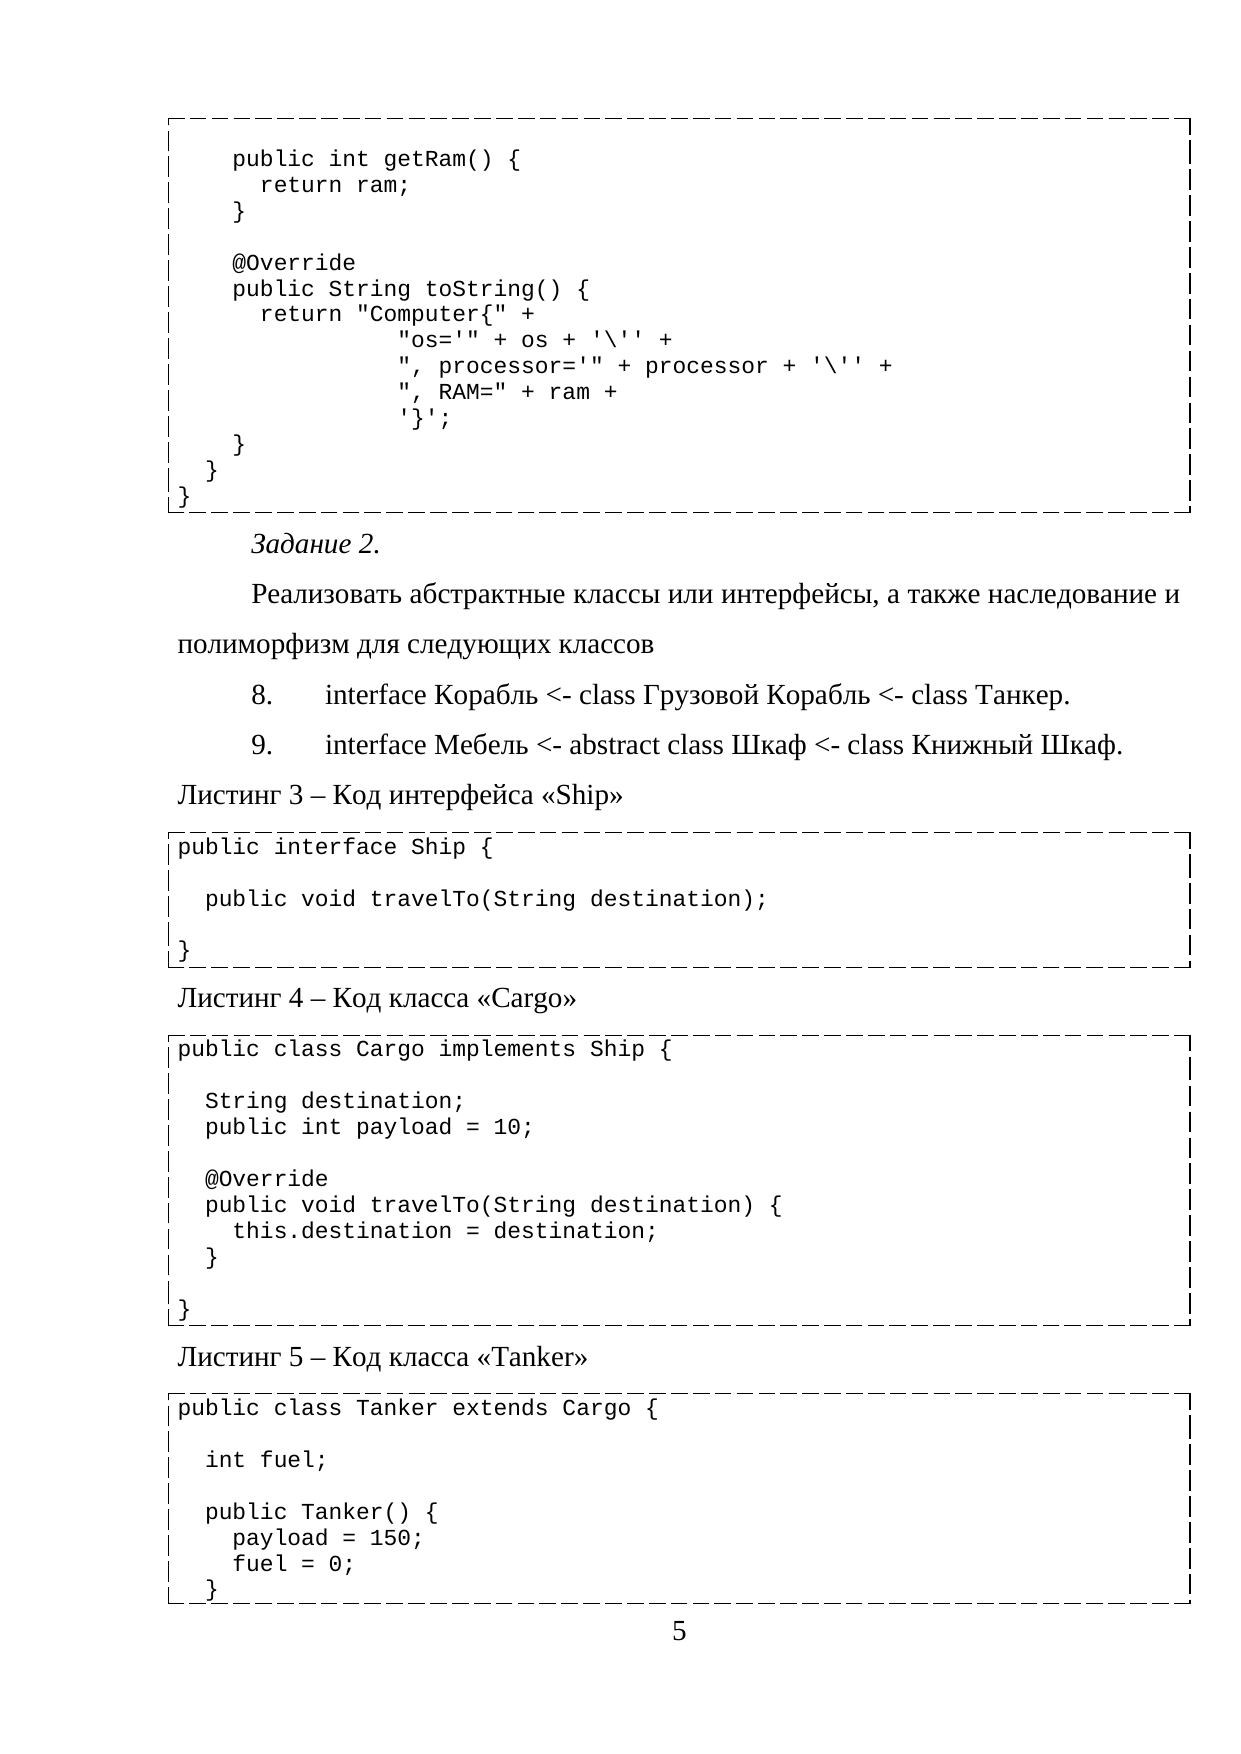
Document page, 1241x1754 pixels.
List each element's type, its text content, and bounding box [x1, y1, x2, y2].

text public void travelTo(String destination); [177, 887, 1181, 913]
text public class Tanker extends Cargo { [168, 1393, 1191, 1422]
text public int getRam() { [177, 147, 1181, 173]
text "os='" + os + '\'' + [177, 329, 1181, 355]
text 9. interface Мебель <- abstract class Шкаф <- class Книжный Шкаф. [177, 727, 1181, 761]
text public class Cargo implements Ship { [168, 1035, 1191, 1064]
text } [177, 1245, 1181, 1271]
text Листинг 4 – Код класса «Cargo» [177, 980, 1181, 1014]
text } [177, 199, 1181, 225]
text @Override [177, 251, 1181, 277]
text this.destination = destination; [177, 1219, 1181, 1245]
text } [168, 1294, 1191, 1326]
text Листинг 5 – Код класса «Tanker» [177, 1339, 1181, 1372]
text } [168, 936, 1191, 968]
text ", processor='" + processor + '\'' + [177, 355, 1181, 381]
text } [168, 481, 1191, 513]
text } [177, 458, 1181, 481]
text public int payload = 10; [177, 1116, 1181, 1142]
text return ram; [177, 173, 1181, 199]
text public String toString() { [177, 277, 1181, 303]
text public void travelTo(String destination) { [177, 1193, 1181, 1219]
text Листинг 3 – Код интерфейса «Ship» [177, 777, 1181, 811]
text public Tanker() { [177, 1500, 1181, 1526]
text String destination; [177, 1090, 1181, 1116]
text return "Computer{" + [177, 303, 1181, 329]
text Реализовать абстрактные классы или интерфейсы, а также наследование и полиморфизм для следующих классов [177, 576, 1181, 660]
text } [177, 432, 1181, 458]
text payload = 150; [177, 1526, 1181, 1552]
text public interface Ship { [168, 832, 1191, 861]
text @Override [177, 1167, 1181, 1193]
text fuel = 0; [177, 1552, 1181, 1578]
text 8. interface Корабль <- class Грузовой Корабль <- class Танкер. [177, 677, 1181, 710]
text '}'; [177, 407, 1181, 432]
text } [177, 1578, 1181, 1604]
text Задание 2. [177, 526, 1181, 559]
text ", RAM=" + ram + [177, 381, 1181, 407]
text int fuel; [177, 1448, 1181, 1474]
